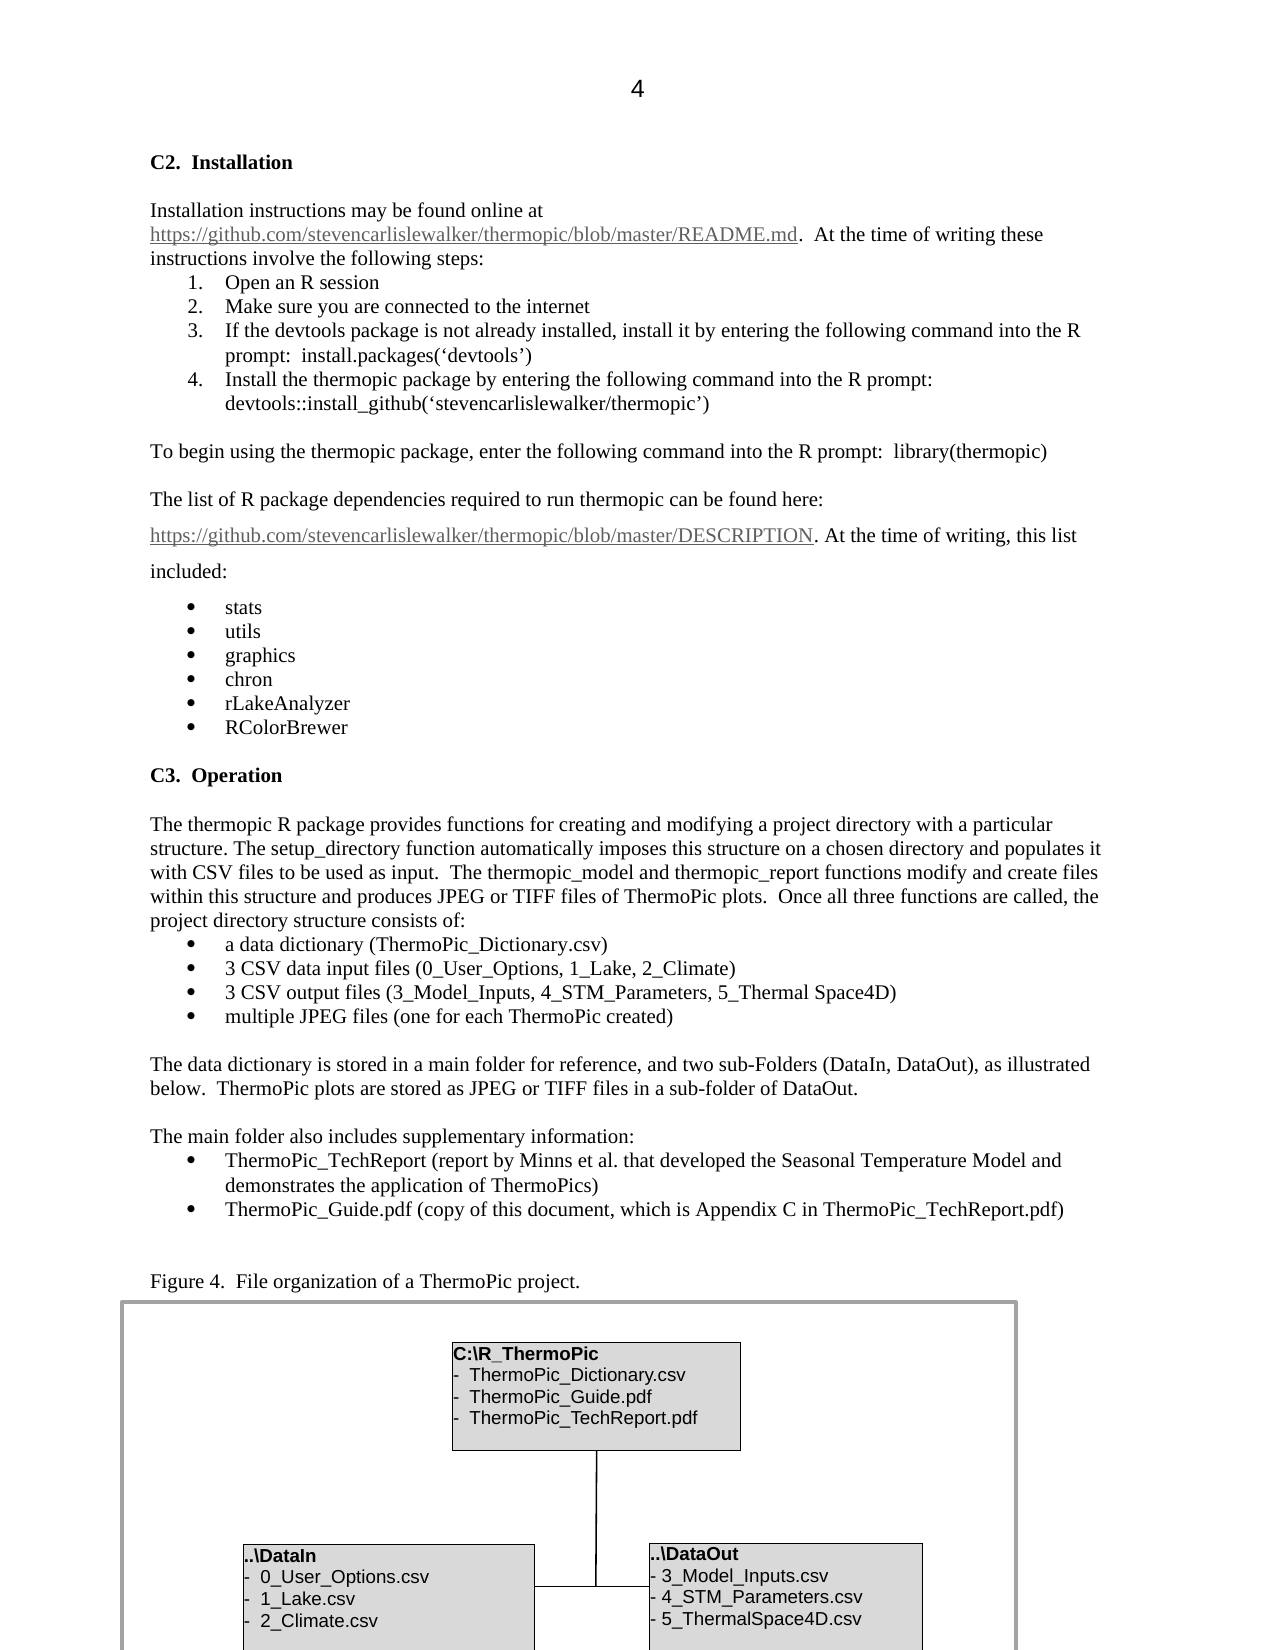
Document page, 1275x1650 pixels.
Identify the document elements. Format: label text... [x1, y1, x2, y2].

list RColorBrewer [187, 715, 1125, 739]
text C3. Operation [150, 763, 1125, 787]
text To begin using the thermopic package, enter the following command into the R prompt: library(thermopic) [150, 439, 1125, 463]
list stats [187, 595, 1125, 619]
list ThermoPic_TechReport (report by Minns et al. that developed the Seasonal Temperature Model and demonstrates the application of ThermoPics) [187, 1148, 1125, 1197]
list 3 CSV output files (3_Model_Inputs, 4_STM_Parameters, 5_Thermal Space4D) [187, 980, 1125, 1004]
list Make sure you are connected to the internet [187, 294, 1125, 318]
list a data dictionary (ThermoPic_Dictionary.csv) [187, 932, 1125, 956]
text The thermopic R package provides functions for creating and modifying a project directory with a particular structure. The setup_directory function automatically imposes this structure on a chosen directory and populates it with CSV files to be used as input. The thermopic_model and thermopic_report functions modify and create files within this structure and produces JPEG or TIFF files of ThermoPic plots. Once all three functions are called, the project directory structure consists of: [150, 812, 1125, 932]
text Installation instructions may be found online at https://github.com/stevencarlislewalker/thermopic/blob/master/README.md. At the time of writing these instructions involve the following steps: [150, 198, 1125, 270]
list graphics [187, 643, 1125, 667]
text C2. Installation [150, 150, 1125, 174]
text The data dictionary is stored in a main folder for reference, and two sub-Folders (DataIn, DataOut), as illustrated below. ThermoPic plots are stored as JPEG or TIFF files in a sub-folder of DataOut. [150, 1052, 1125, 1100]
text Figure 4. File organization of a ThermoPic project. [150, 1269, 1125, 1293]
list chron [187, 667, 1125, 691]
list Open an R session [187, 270, 1125, 294]
text The main folder also includes supplementary information: [150, 1124, 1125, 1148]
list If the devtools package is not already installed, install it by entering the following command into the R prompt: install.packages(‘devtools’) [187, 318, 1125, 367]
list utils [187, 619, 1125, 643]
list rLakeAnalyzer [187, 691, 1125, 715]
list Install the thermopic package by entering the following command into the R prompt: devtools::install_github(‘stevencarlislewalker/thermopic’) [187, 367, 1125, 415]
list multiple JPEG files (one for each ThermoPic created) [187, 1004, 1125, 1028]
text The list of R package dependencies required to run thermopic can be found here: https://github.com/stevencarlislewalker/thermopic/blob/master/DESCRIPTION. At the time of writing, this list included: [150, 487, 1125, 583]
list 3 CSV data input files (0_User_Options, 1_Lake, 2_Climate) [187, 956, 1125, 980]
list ThermoPic_Guide.pdf (copy of this document, which is Appendix C in ThermoPic_TechReport.pdf) [187, 1197, 1125, 1221]
